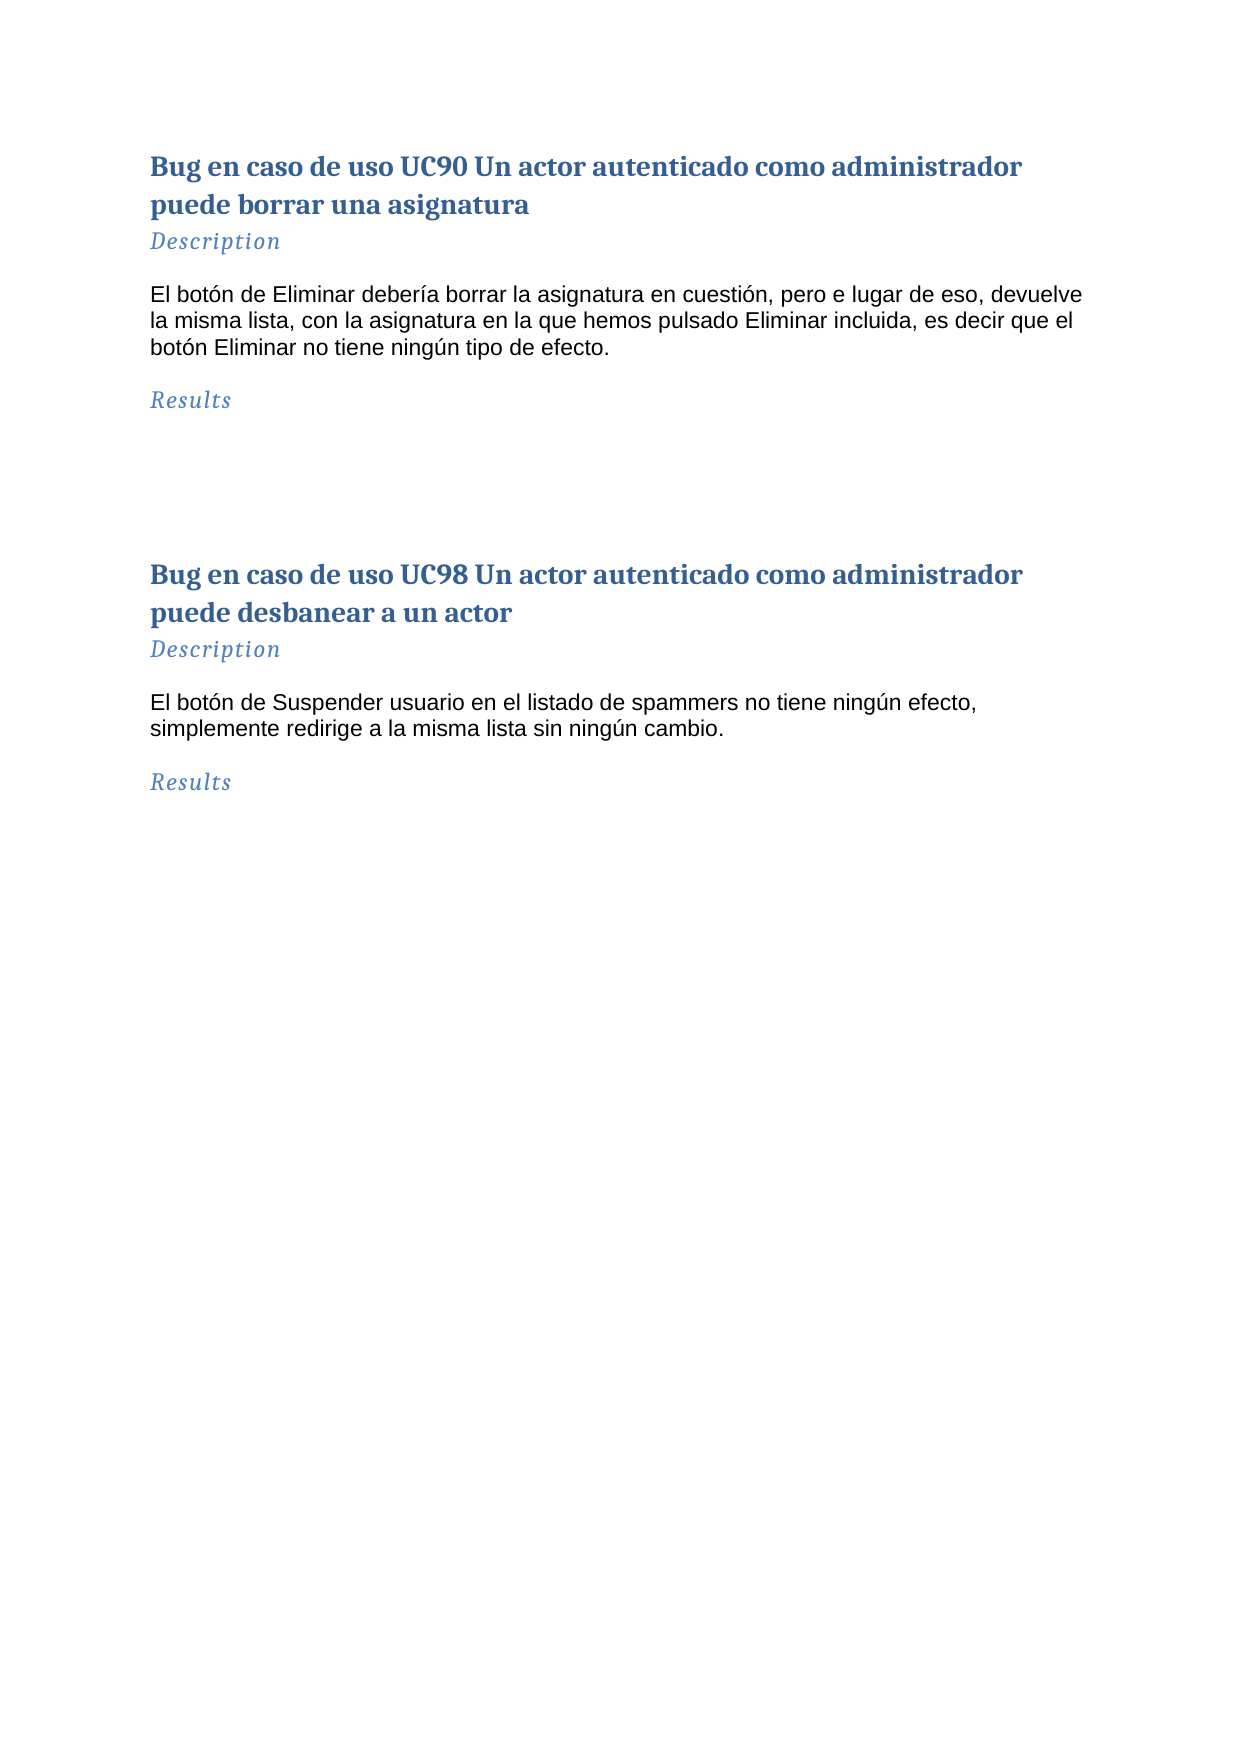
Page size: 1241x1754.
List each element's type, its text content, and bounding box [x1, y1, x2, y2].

subtitle Description [150, 227, 1090, 256]
subtitle Results [150, 768, 1090, 797]
subtitle Description [150, 635, 1090, 664]
subtitle Results [150, 386, 1090, 415]
subtitle Bug en caso de uso UC90 Un actor autenticado como administrador puede borrar una asignatura [150, 150, 1090, 222]
subtitle Bug en caso de uso UC98 Un actor autenticado como administrador puede desbanear a un actor [150, 558, 1090, 630]
text El botón de Suspender usuario en el listado de spammers no tiene ningún efecto, simplemente redirige a la misma lista sin ningún cambio. [150, 689, 1090, 742]
text El botón de Eliminar debería borrar la asignatura en cuestión, pero e lugar de eso, devuelve la misma lista, con la asignatura en la que hemos pulsado Eliminar incluida, es decir que el botón Eliminar no tiene ningún tipo de efecto. [150, 281, 1090, 360]
